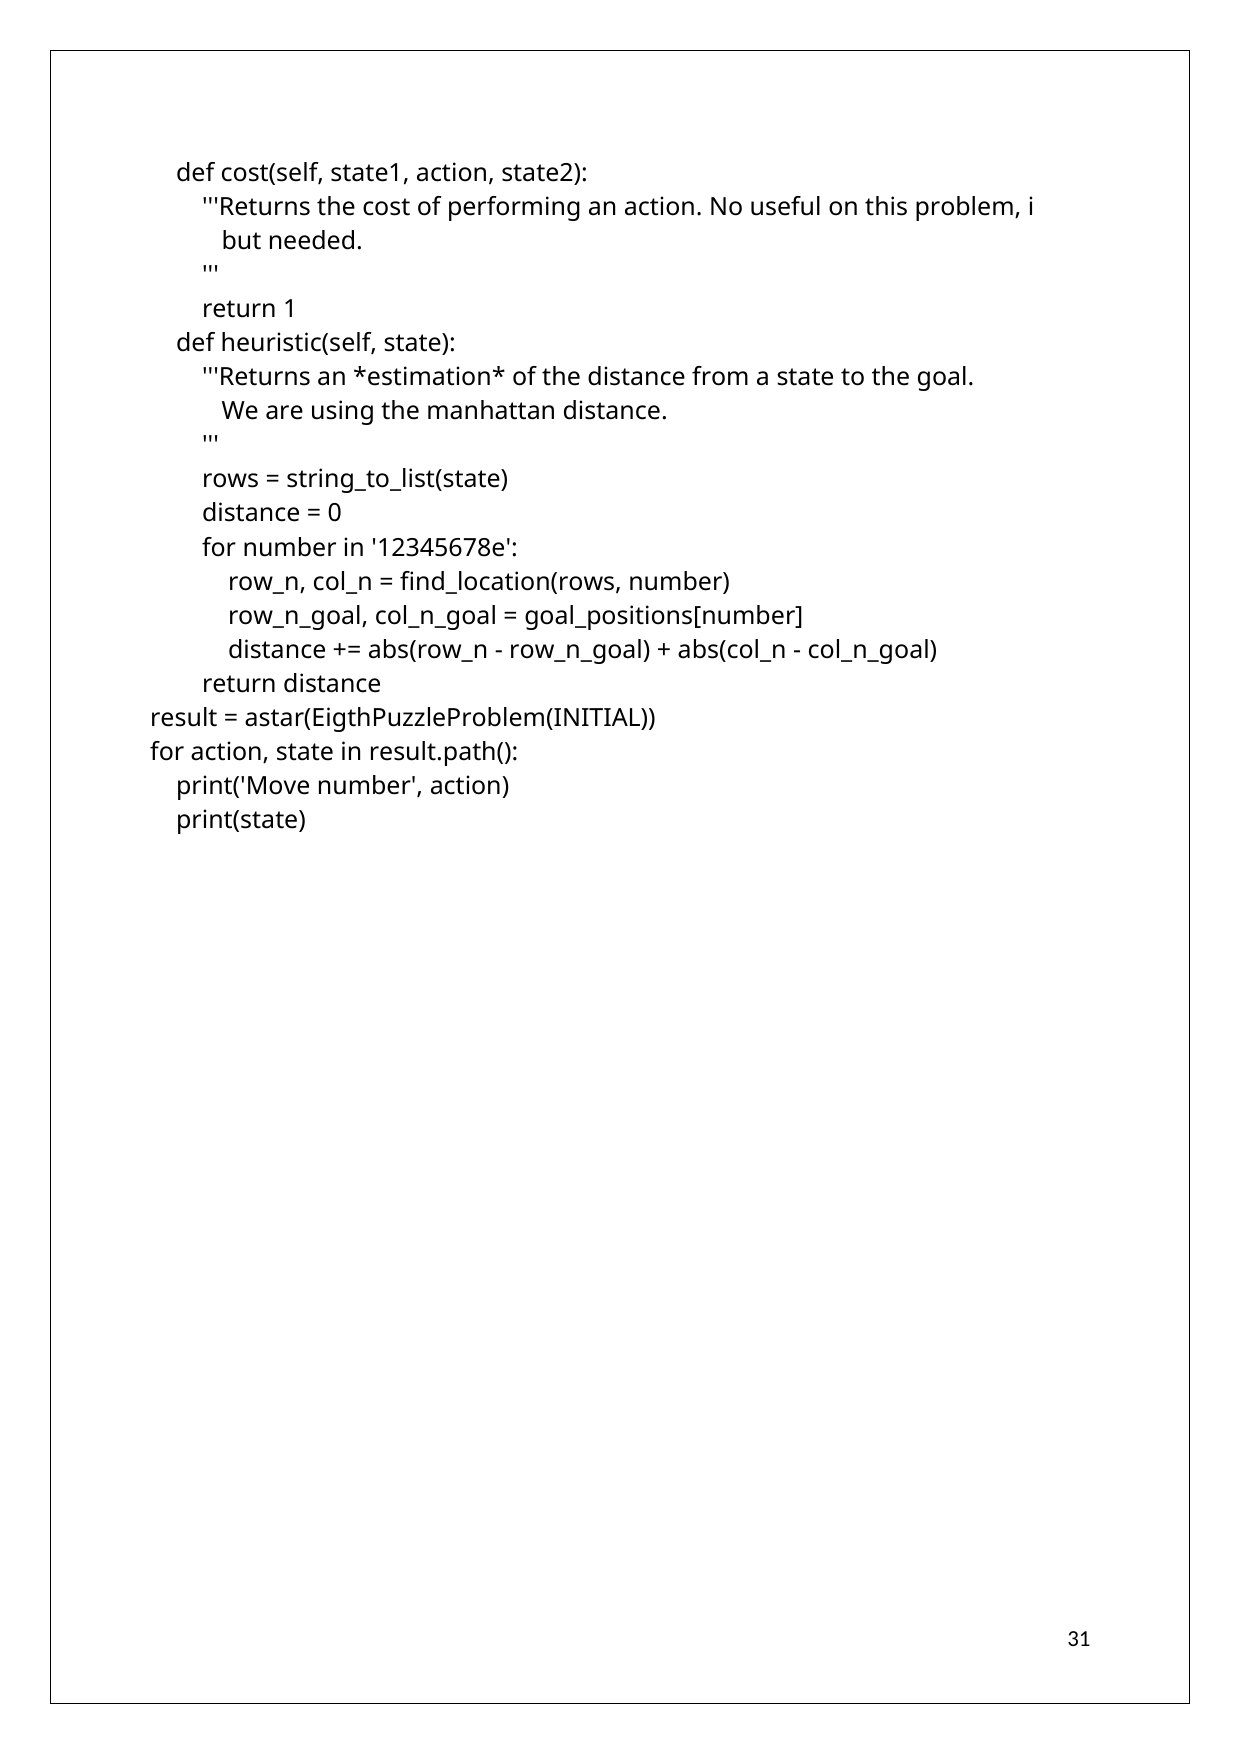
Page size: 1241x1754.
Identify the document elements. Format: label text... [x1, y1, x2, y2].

text '''Returns the cost of performing an action. No useful on this problem, i [150, 188, 1090, 223]
text def heuristic(self, state): [150, 325, 1090, 359]
text '''Returns an *estimation* of the distance from a state to the goal. [150, 359, 1090, 393]
text distance += abs(row_n - row_n_goal) + abs(col_n - col_n_goal) [150, 631, 1090, 665]
text result = astar(EigthPuzzleProblem(INITIAL)) [150, 699, 1090, 733]
text row_n, col_n = find_location(rows, number) [150, 563, 1090, 597]
text print('Move number', action) [150, 768, 1090, 802]
text def cost(self, state1, action, state2): [150, 154, 1090, 188]
text We are using the manhattan distance. [150, 393, 1090, 427]
text distance = 0 [150, 495, 1090, 529]
text ''' [150, 257, 1090, 291]
text return distance [150, 665, 1090, 699]
text rows = string_to_list(state) [150, 461, 1090, 495]
text print(state) [150, 802, 1090, 836]
text but needed. [150, 223, 1090, 257]
text ''' [150, 427, 1090, 461]
text row_n_goal, col_n_goal = goal_positions[number] [150, 597, 1090, 631]
text for action, state in result.path(): [150, 733, 1090, 768]
text for number in '12345678e': [150, 529, 1090, 563]
text return 1 [150, 291, 1090, 325]
